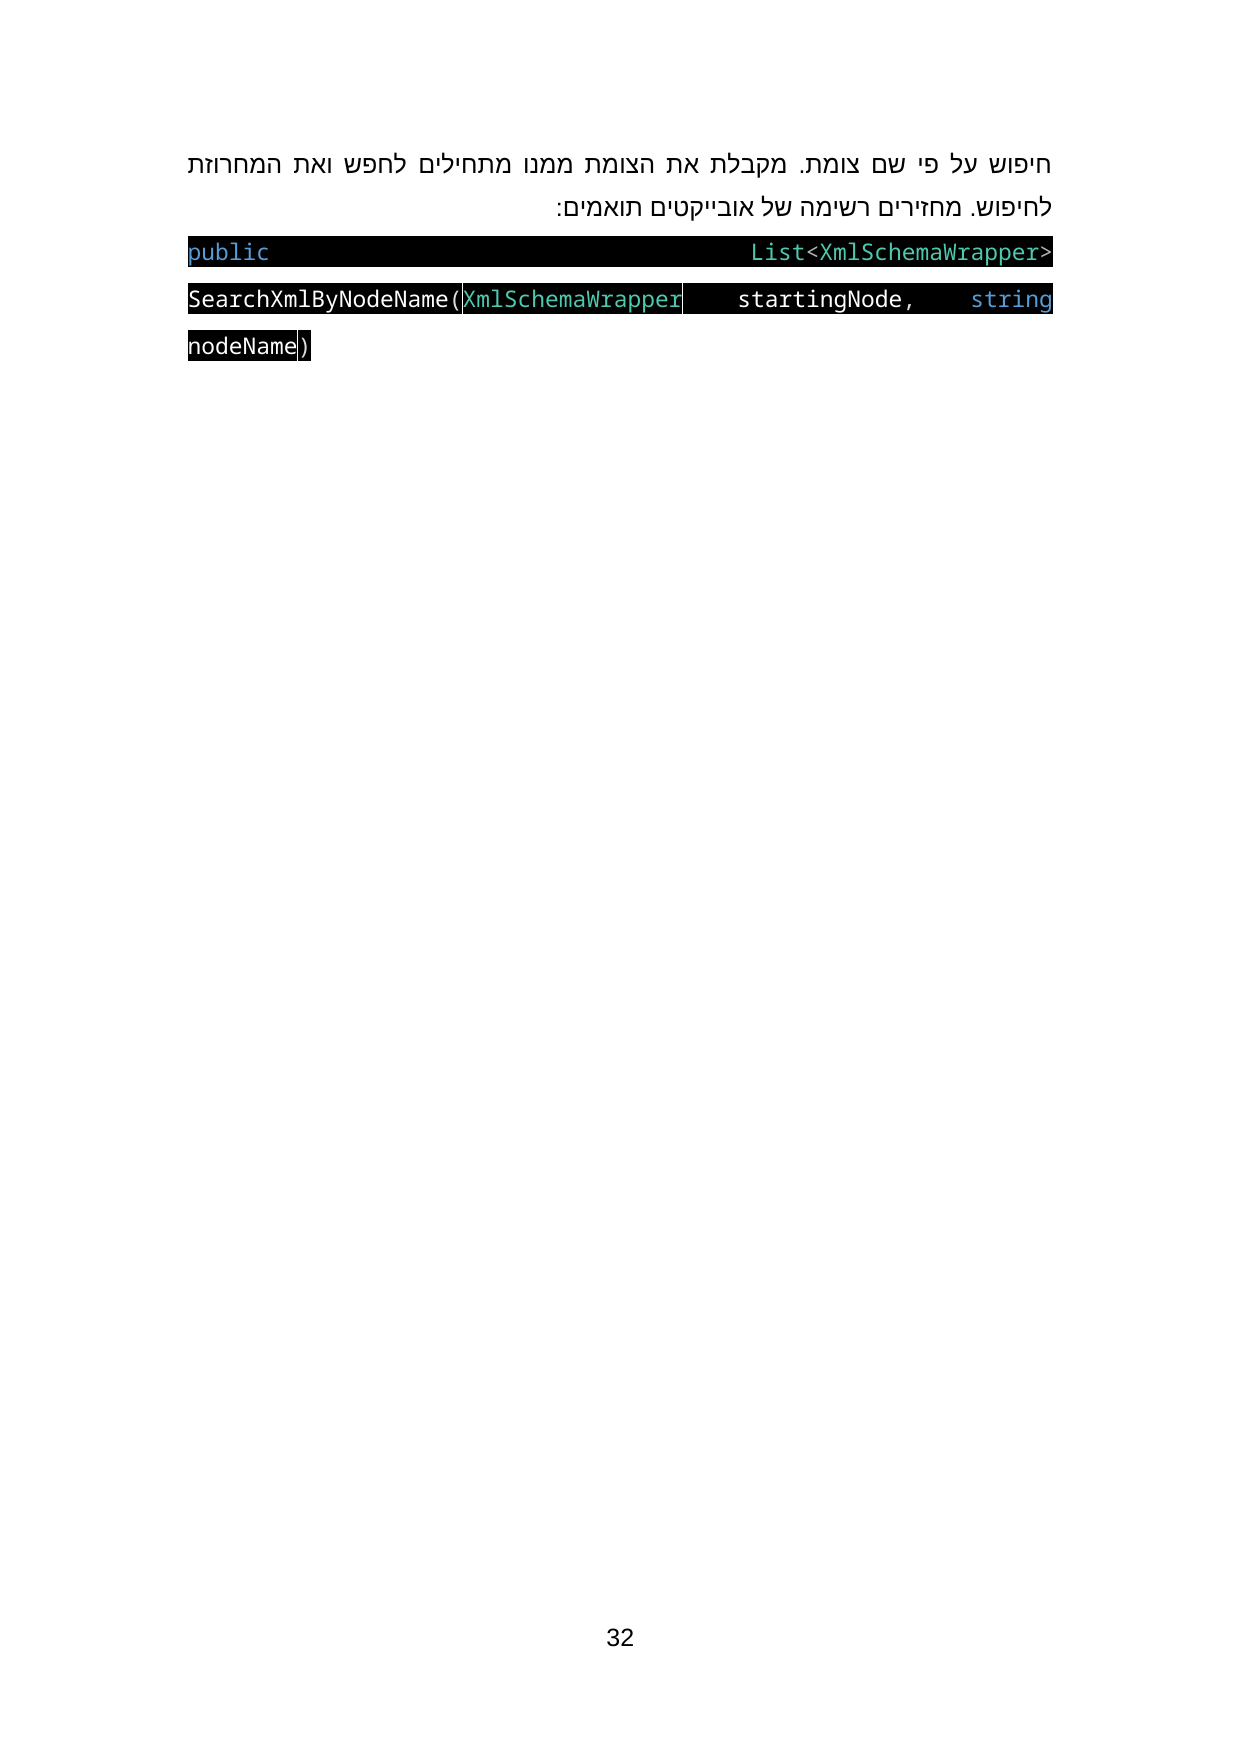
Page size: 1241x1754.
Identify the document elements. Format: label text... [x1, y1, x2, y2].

text public List<XmlSchemaWrapper> SearchXmlByNodeName(XmlSchemaWrapper startingNode, string nodeName) [187, 236, 1053, 361]
text חיפוש על פי שם צומת. מקבלת את הצומת ממנו מתחילים לחפש ואת המחרוזת לחיפוש. מחזירים רשימה של אובייקטים תואמים: [187, 150, 1053, 222]
